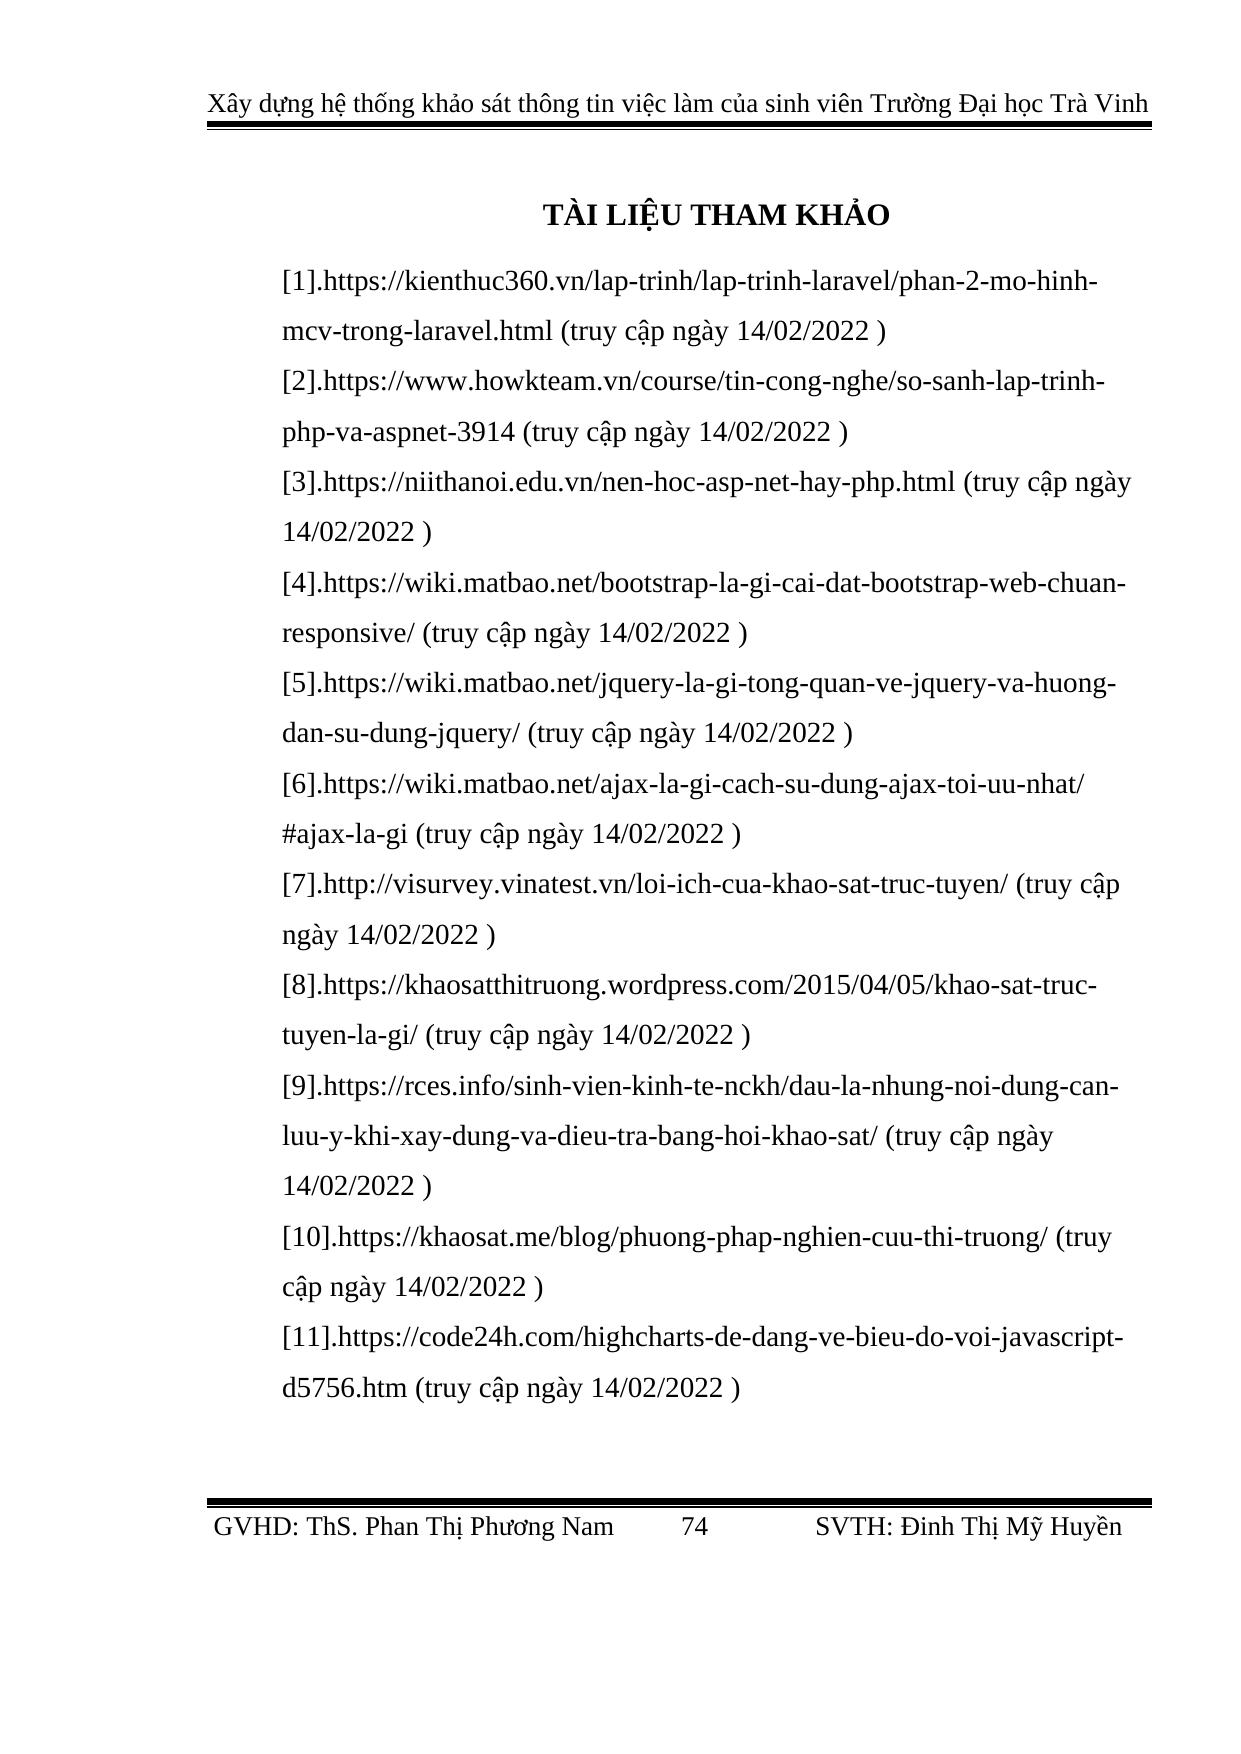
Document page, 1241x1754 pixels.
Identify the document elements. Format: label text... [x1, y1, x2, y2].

text TÀI LIỆU THAM KHẢO [207, 196, 1152, 232]
list [8].https://khaosatthitruong.wordpress.com/2015/04/05/khao-sat-truc-tuyen-la-gi/ (truy cập ngày 14/02/2022 ) [282, 967, 1152, 1051]
list [5].https://wiki.matbao.net/jquery-la-gi-tong-quan-ve-jquery-va-huong-dan-su-dung-jquery/ (truy cập ngày 14/02/2022 ) [282, 665, 1152, 749]
list [9].https://rces.info/sinh-vien-kinh-te-nckh/dau-la-nhung-noi-dung-can-luu-y-khi-xay-dung-va-dieu-tra-bang-hoi-khao-sat/ (truy cập ngày 14/02/2022 ) [282, 1068, 1152, 1202]
list [2].https://www.howkteam.vn/course/tin-cong-nghe/so-sanh-lap-trinh-php-va-aspnet-3914 (truy cập ngày 14/02/2022 ) [282, 363, 1152, 447]
list [4].https://wiki.matbao.net/bootstrap-la-gi-cai-dat-bootstrap-web-chuan-responsive/ (truy cập ngày 14/02/2022 ) [282, 565, 1152, 648]
list [3].https://niithanoi.edu.vn/nen-hoc-asp-net-hay-php.html (truy cập ngày 14/02/2022 ) [282, 464, 1152, 548]
list [1].https://kienthuc360.vn/lap-trinh/lap-trinh-laravel/phan-2-mo-hinh-mcv-trong-laravel.html (truy cập ngày 14/02/2022 ) [282, 263, 1152, 347]
list [10].https://khaosat.me/blog/phuong-phap-nghien-cuu-thi-truong/ (truy cập ngày 14/02/2022 ) [282, 1219, 1152, 1303]
list [11].https://code24h.com/highcharts-de-dang-ve-bieu-do-voi-javascript-d5756.htm (truy cập ngày 14/02/2022 ) [282, 1319, 1152, 1403]
list [6].https://wiki.matbao.net/ajax-la-gi-cach-su-dung-ajax-toi-uu-nhat/#ajax-la-gi (truy cập ngày 14/02/2022 ) [282, 766, 1152, 850]
list [7].http://visurvey.vinatest.vn/loi-ich-cua-khao-sat-truc-tuyen/ (truy cập ngày 14/02/2022 ) [282, 867, 1152, 950]
